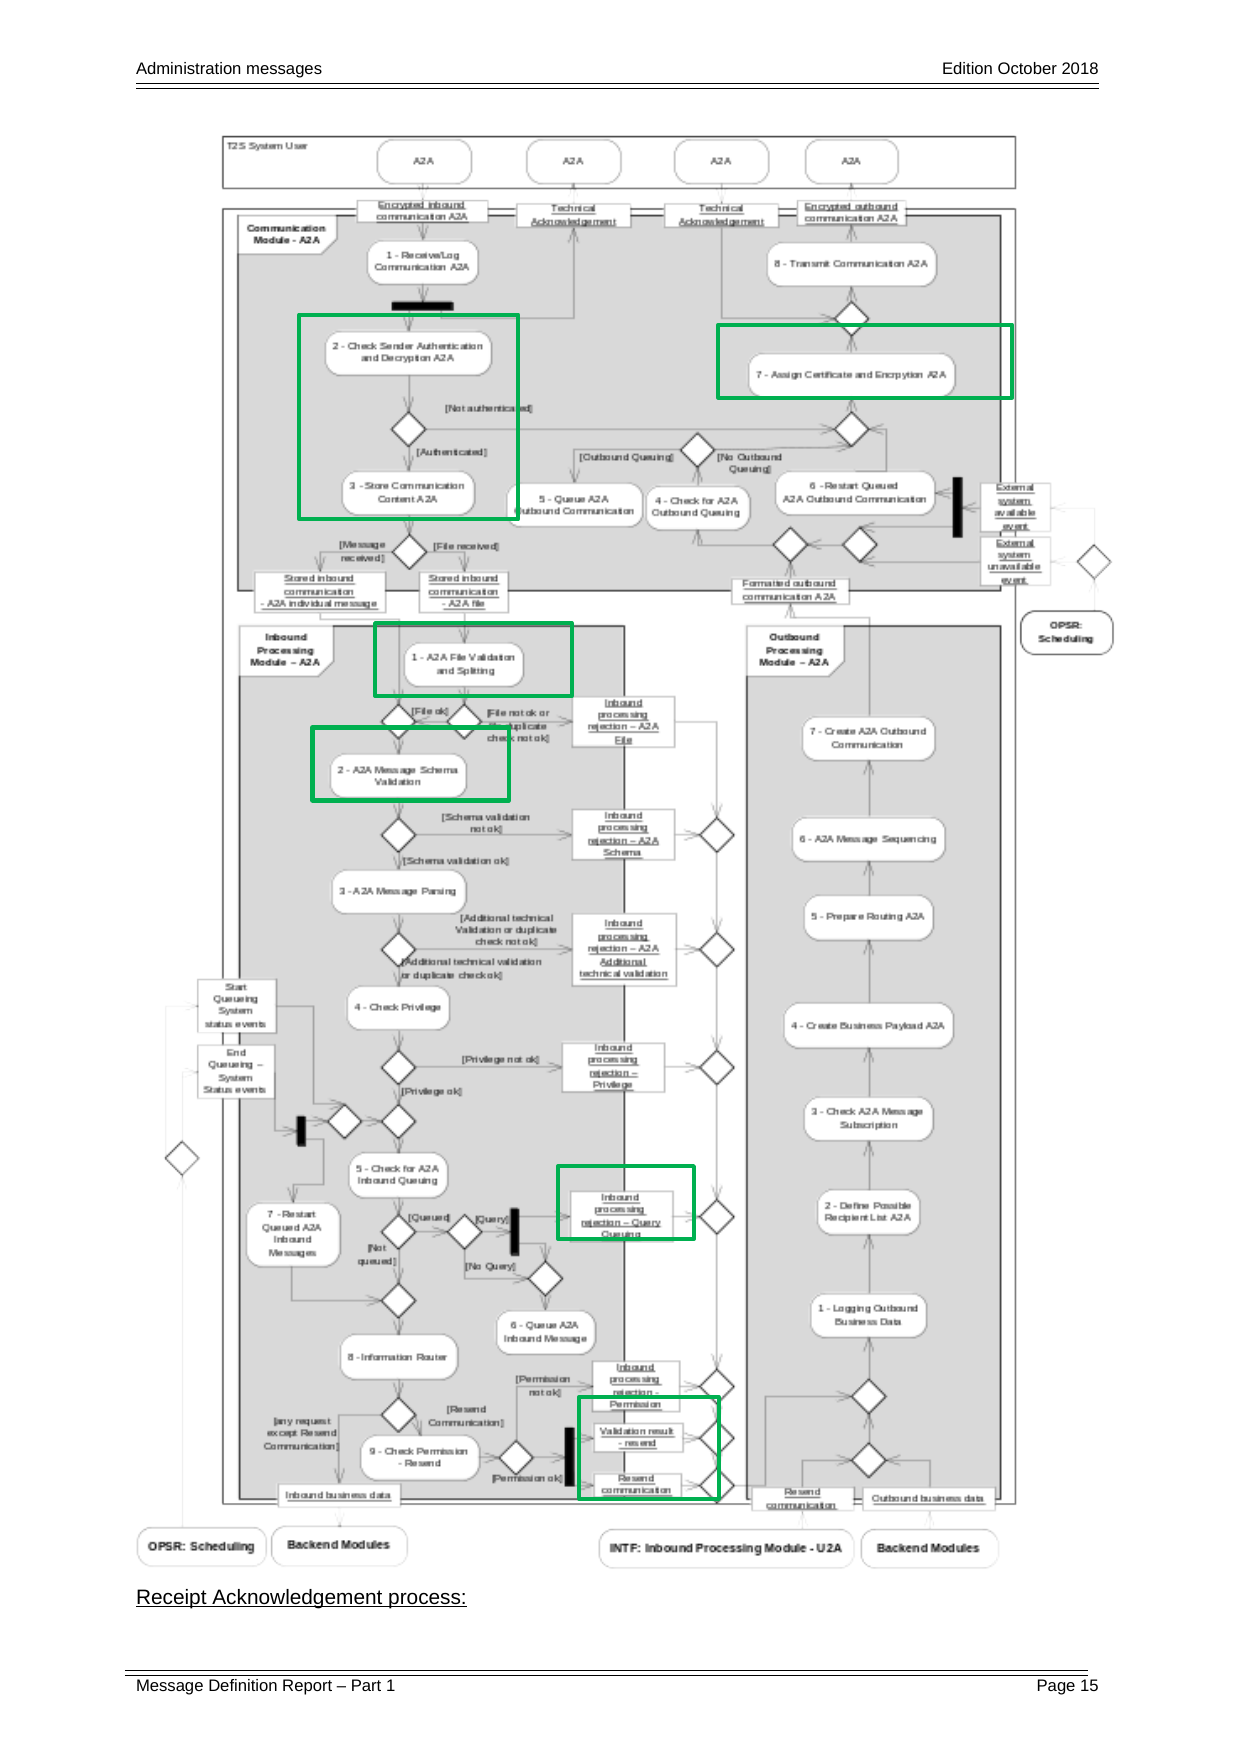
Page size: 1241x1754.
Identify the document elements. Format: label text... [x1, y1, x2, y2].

text Receipt Acknowledgement process: [136, 1585, 1104, 1609]
